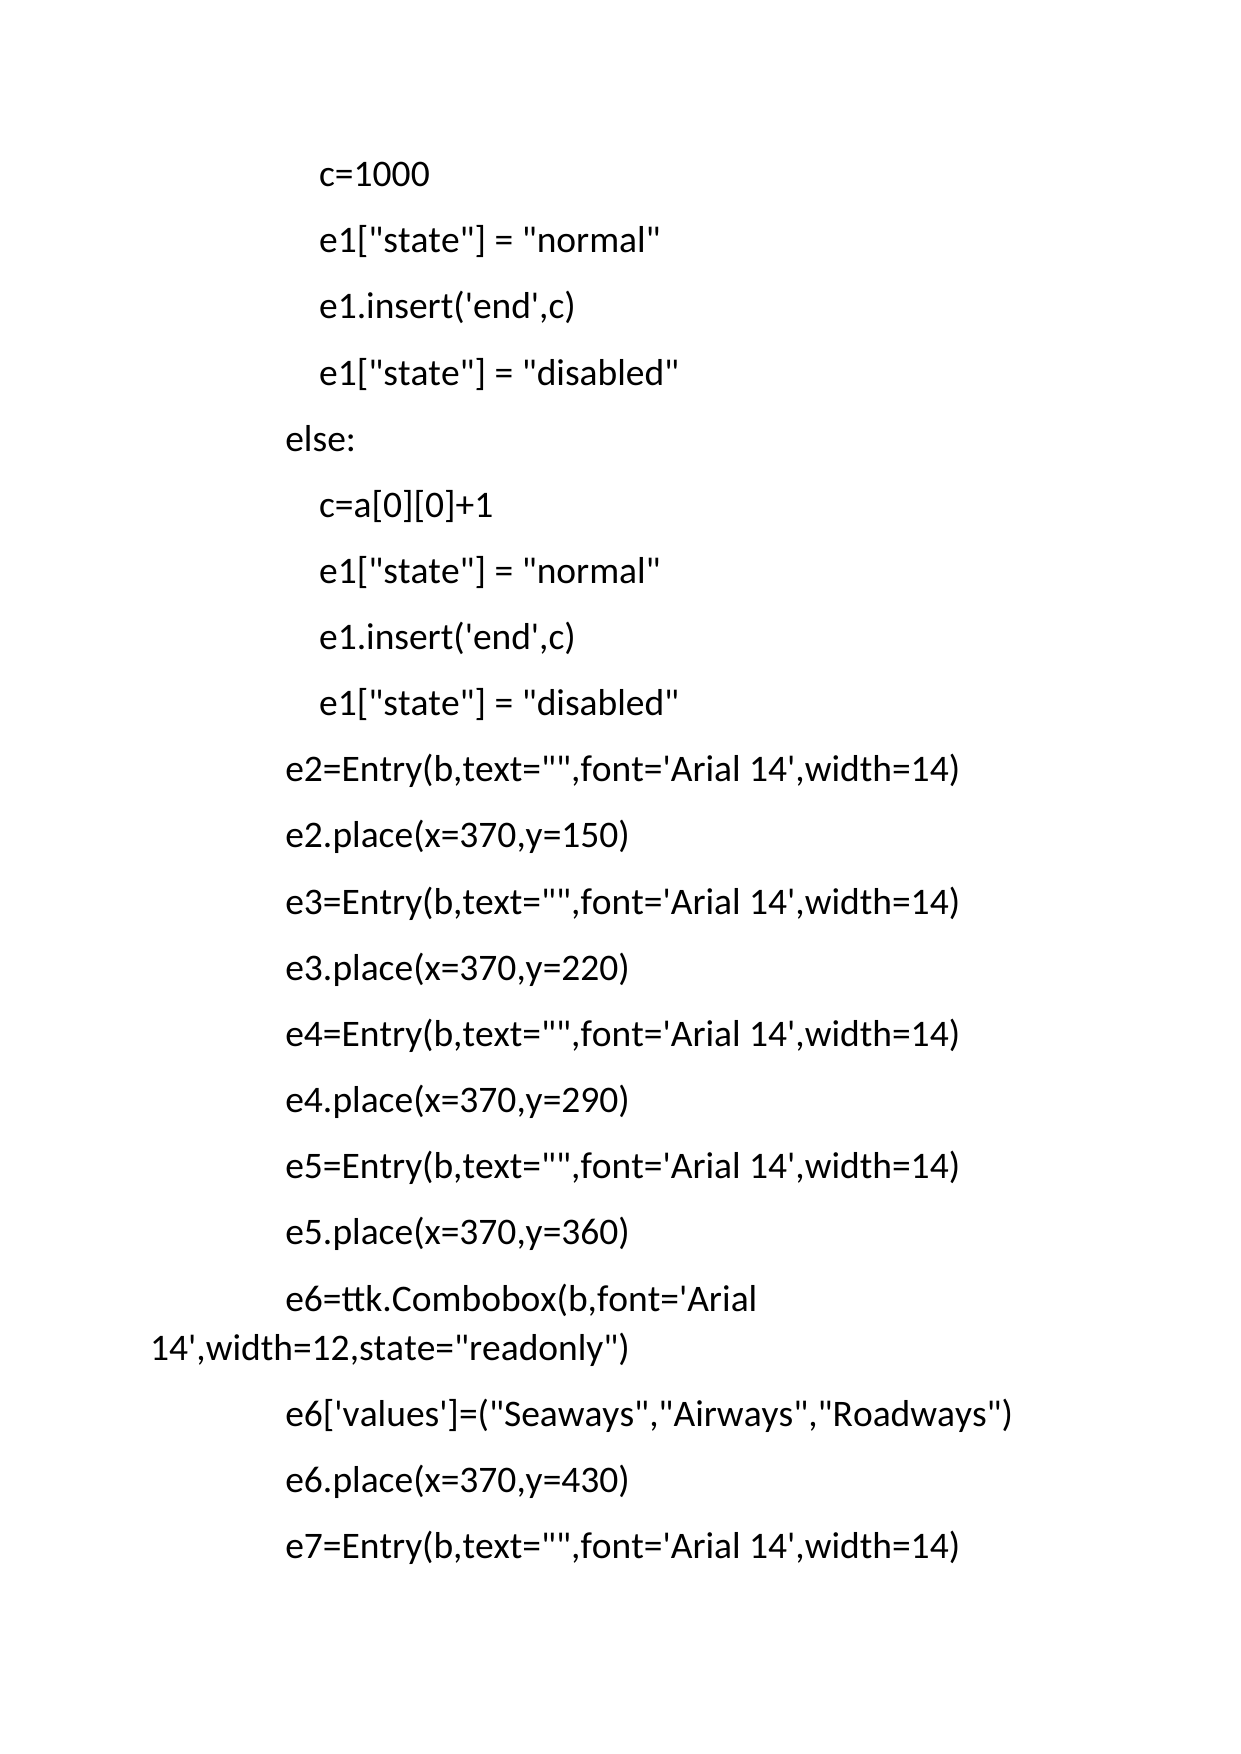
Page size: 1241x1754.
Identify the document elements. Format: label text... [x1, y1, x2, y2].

text e3.place(x=370,y=220) [150, 944, 1090, 989]
text e5.place(x=370,y=360) [150, 1208, 1090, 1254]
text e1["state"] = "disabled" [150, 348, 1090, 394]
text e6=ttk.Combobox(b,font='Arial 14',width=12,state="readonly") [150, 1274, 1090, 1370]
text e5=Entry(b,text="",font='Arial 14',width=14) [150, 1142, 1090, 1188]
text else: [150, 414, 1090, 460]
text e1.insert('end',c) [150, 613, 1090, 659]
text e2.place(x=370,y=150) [150, 811, 1090, 857]
text e4=Entry(b,text="",font='Arial 14',width=14) [150, 1010, 1090, 1056]
text e4.place(x=370,y=290) [150, 1076, 1090, 1122]
text e1["state"] = "normal" [150, 216, 1090, 262]
text e1["state"] = "normal" [150, 547, 1090, 593]
text e2=Entry(b,text="",font='Arial 14',width=14) [150, 745, 1090, 791]
text e6.place(x=370,y=430) [150, 1456, 1090, 1502]
text e1["state"] = "disabled" [150, 679, 1090, 725]
text c=1000 [150, 150, 1090, 196]
text e7=Entry(b,text="",font='Arial 14',width=14) [150, 1522, 1090, 1568]
text e1.insert('end',c) [150, 282, 1090, 328]
text c=a[0][0]+1 [150, 481, 1090, 527]
text e6['values']=("Seaways","Airways","Roadways") [150, 1390, 1090, 1436]
text e3=Entry(b,text="",font='Arial 14',width=14) [150, 878, 1090, 923]
